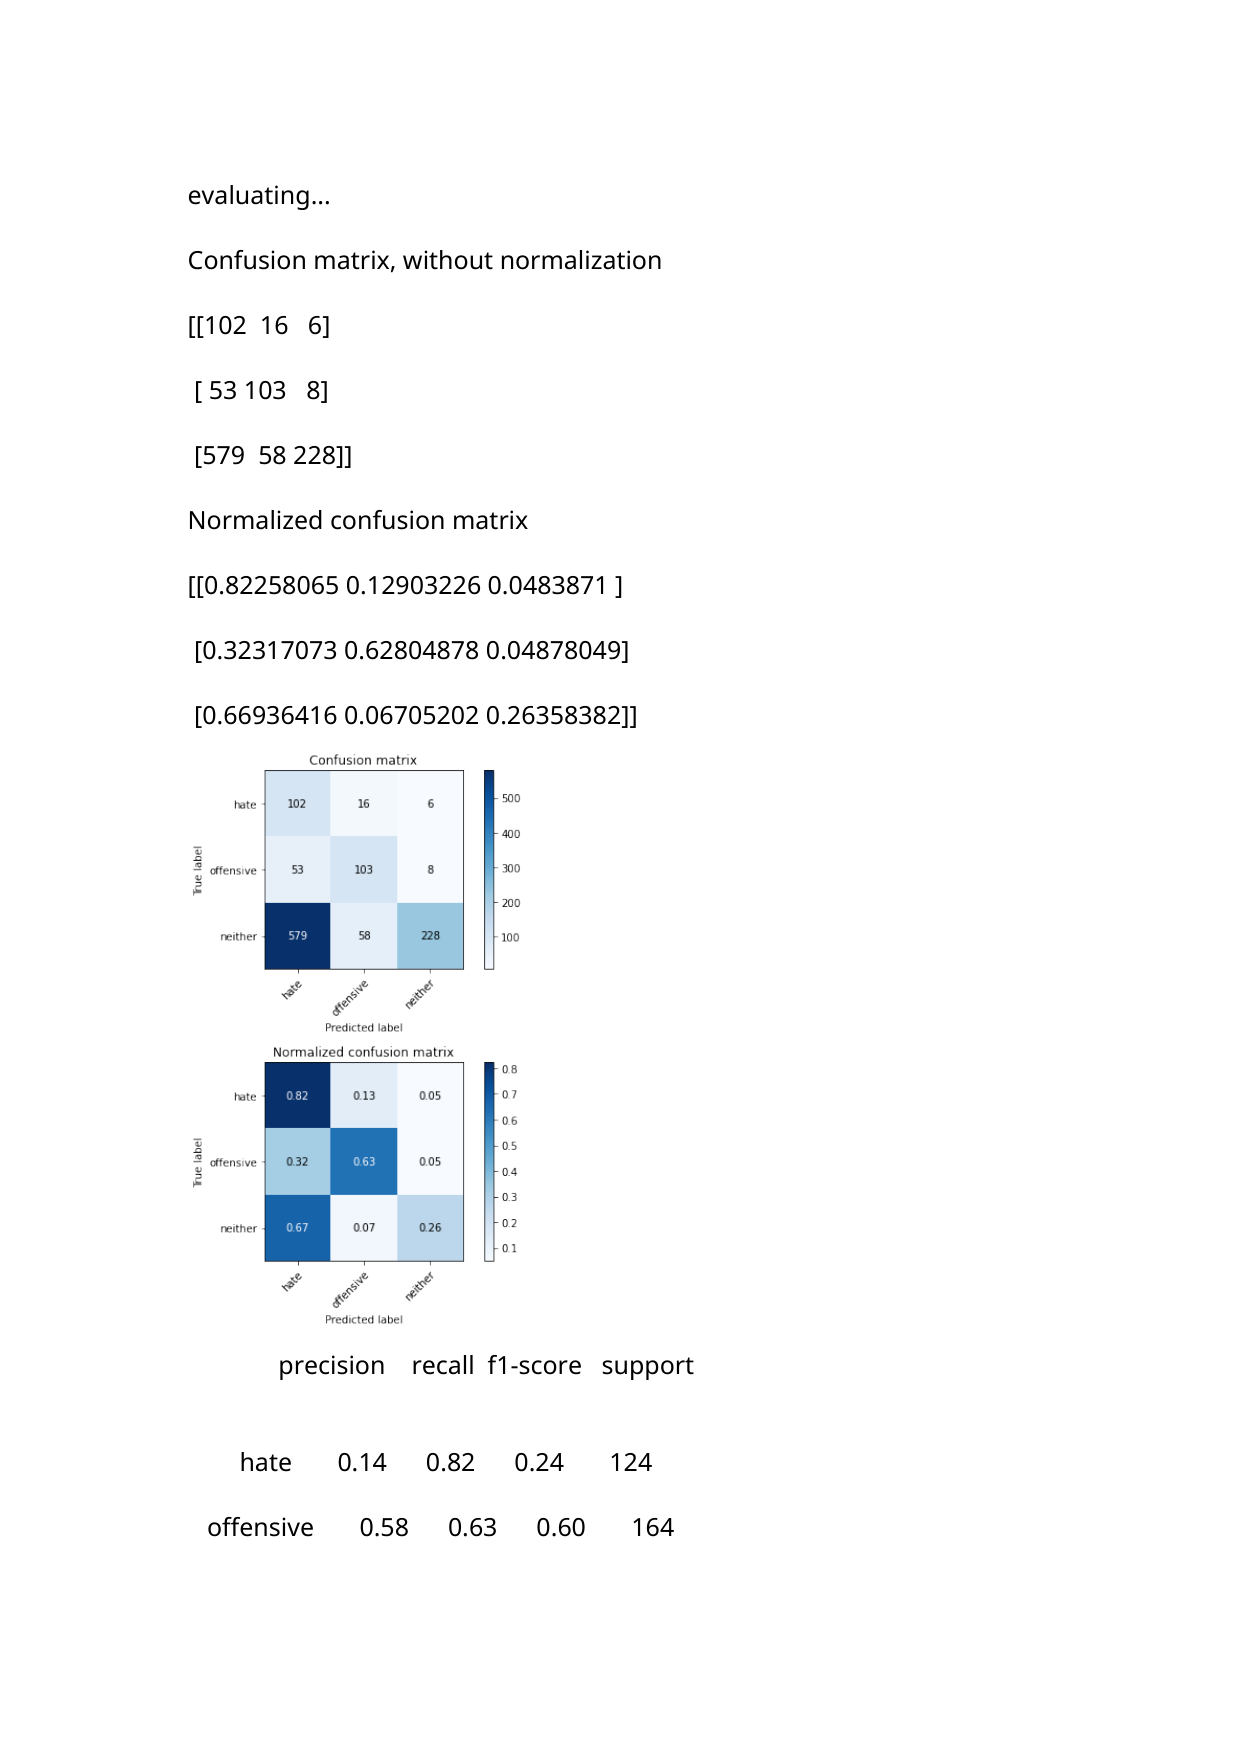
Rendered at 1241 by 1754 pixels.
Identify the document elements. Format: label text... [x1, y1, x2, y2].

text [579 58 228]] [187, 422, 1053, 487]
text precision recall f1-score support [187, 1332, 1053, 1397]
picture [187, 747, 528, 1332]
text Normalized confusion matrix [187, 487, 1053, 552]
text [[0.82258065 0.12903226 0.0483871 ] [187, 552, 1053, 617]
text offensive 0.58 0.63 0.60 164 [187, 1494, 1053, 1559]
text hate 0.14 0.82 0.24 124 [187, 1429, 1053, 1494]
text evaluating... [187, 162, 1053, 227]
text [0.32317073 0.62804878 0.04878049] [187, 617, 1053, 682]
text [0.66936416 0.06705202 0.26358382]] [187, 682, 1053, 747]
text [[102 16 6] [187, 292, 1053, 357]
text Confusion matrix, without normalization [187, 227, 1053, 292]
text [ 53 103 8] [187, 357, 1053, 422]
